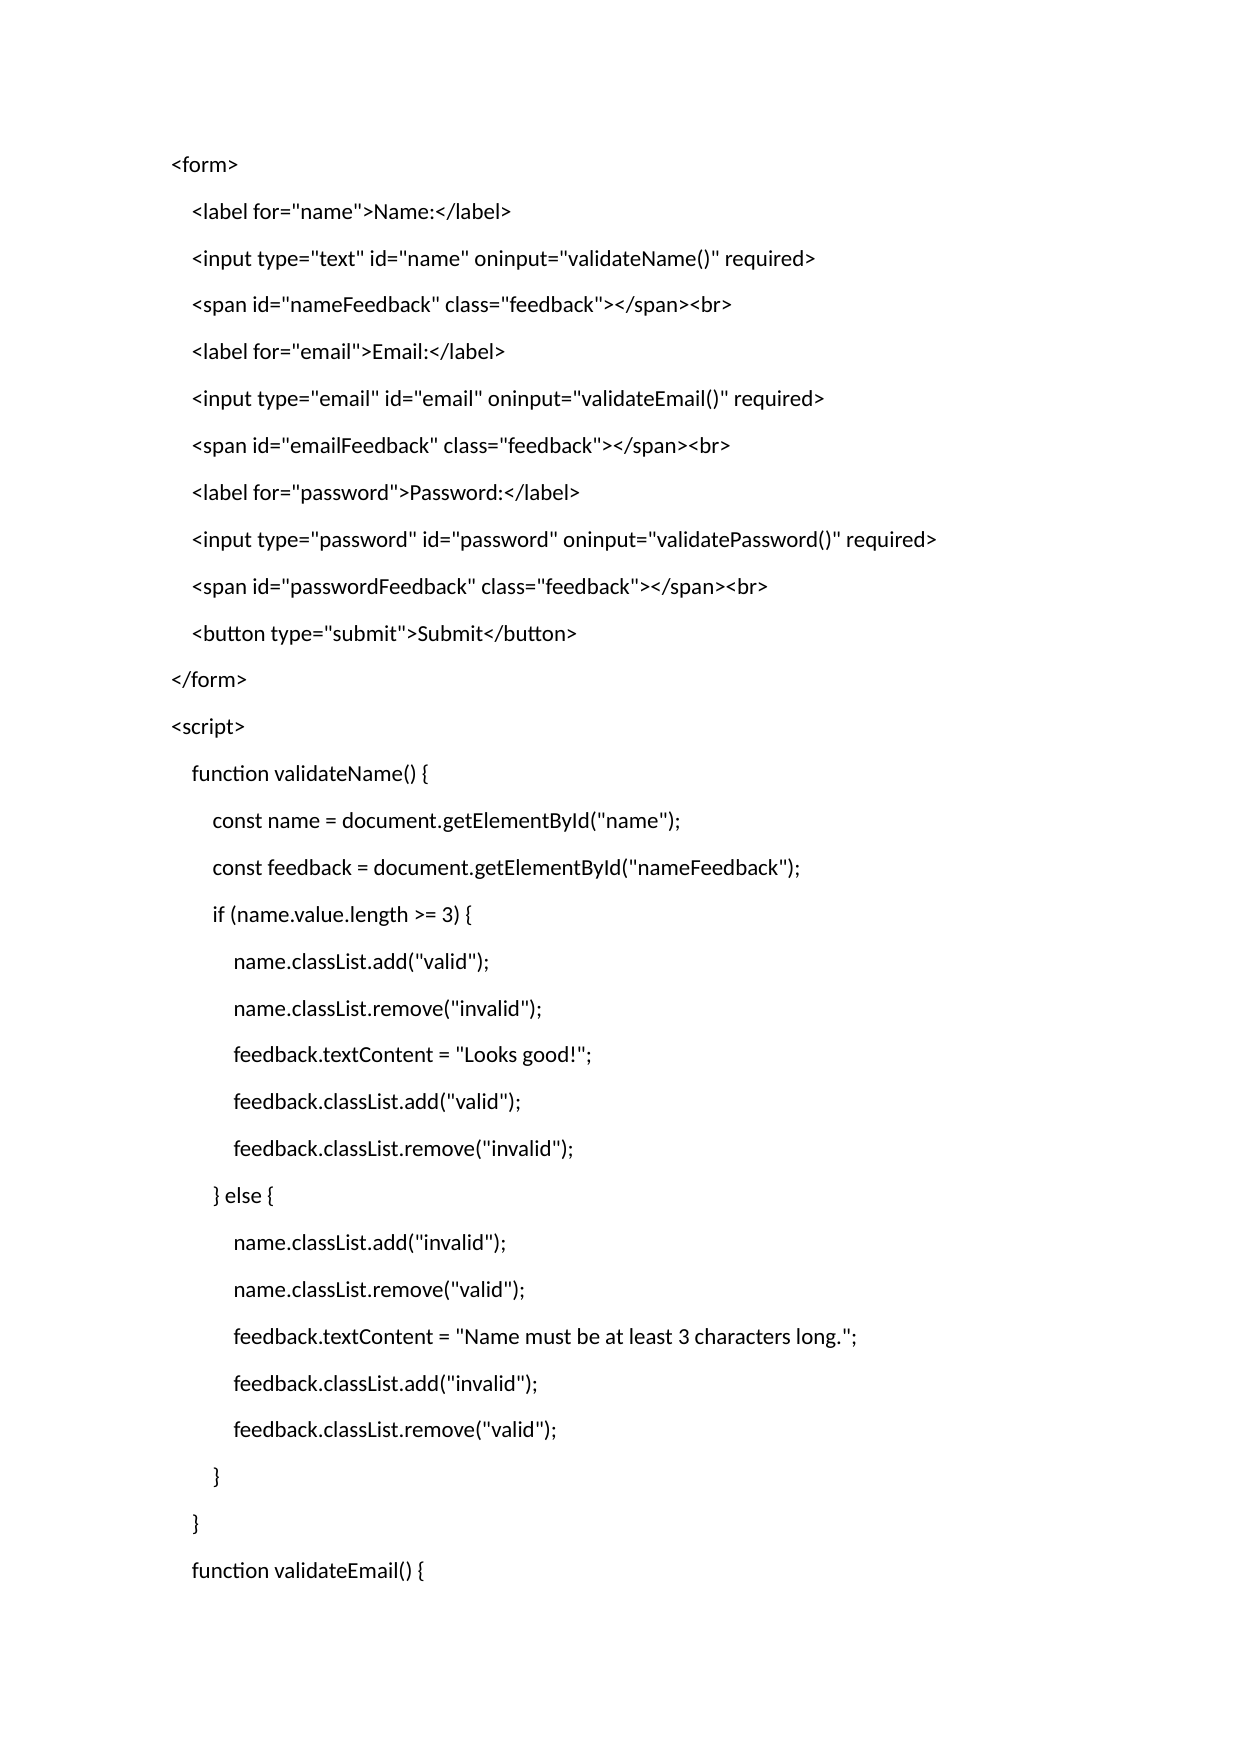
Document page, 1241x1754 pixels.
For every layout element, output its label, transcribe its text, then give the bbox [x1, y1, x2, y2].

text <form> [150, 150, 1090, 178]
text name.classList.remove("valid"); [150, 1275, 1090, 1303]
text <button type="submit">Submit</button> [150, 619, 1090, 647]
text if (name.value.length >= 3) { [150, 900, 1090, 928]
text <span id="nameFeedback" class="feedback"></span><br> [150, 291, 1090, 319]
text name.classList.add("invalid"); [150, 1228, 1090, 1256]
text feedback.classList.remove("invalid"); [150, 1134, 1090, 1162]
text <span id="passwordFeedback" class="feedback"></span><br> [150, 572, 1090, 600]
text feedback.textContent = "Looks good!"; [150, 1041, 1090, 1069]
text function validateName() { [150, 759, 1090, 787]
text } else { [150, 1181, 1090, 1209]
text <script> [150, 712, 1090, 741]
text <span id="emailFeedback" class="feedback"></span><br> [150, 431, 1090, 459]
text const feedback = document.getElementById("nameFeedback"); [150, 853, 1090, 881]
text const name = document.getElementById("name"); [150, 806, 1090, 834]
text name.classList.add("valid"); [150, 947, 1090, 975]
text <label for="email">Email:</label> [150, 337, 1090, 366]
text <label for="name">Name:</label> [150, 197, 1090, 225]
text feedback.classList.add("invalid"); [150, 1369, 1090, 1397]
text <label for="password">Password:</label> [150, 478, 1090, 506]
text feedback.textContent = "Name must be at least 3 characters long."; [150, 1322, 1090, 1350]
text </form> [150, 666, 1090, 694]
text feedback.classList.add("valid"); [150, 1087, 1090, 1116]
text name.classList.remove("invalid"); [150, 994, 1090, 1022]
text feedback.classList.remove("valid"); [150, 1416, 1090, 1444]
text <input type="text" id="name" oninput="validateName()" required> [150, 244, 1090, 272]
text <input type="password" id="password" oninput="validatePassword()" required> [150, 525, 1090, 553]
text function validateEmail() { [150, 1556, 1090, 1584]
text } [150, 1462, 1090, 1491]
text } [150, 1509, 1090, 1537]
text <input type="email" id="email" oninput="validateEmail()" required> [150, 384, 1090, 412]
